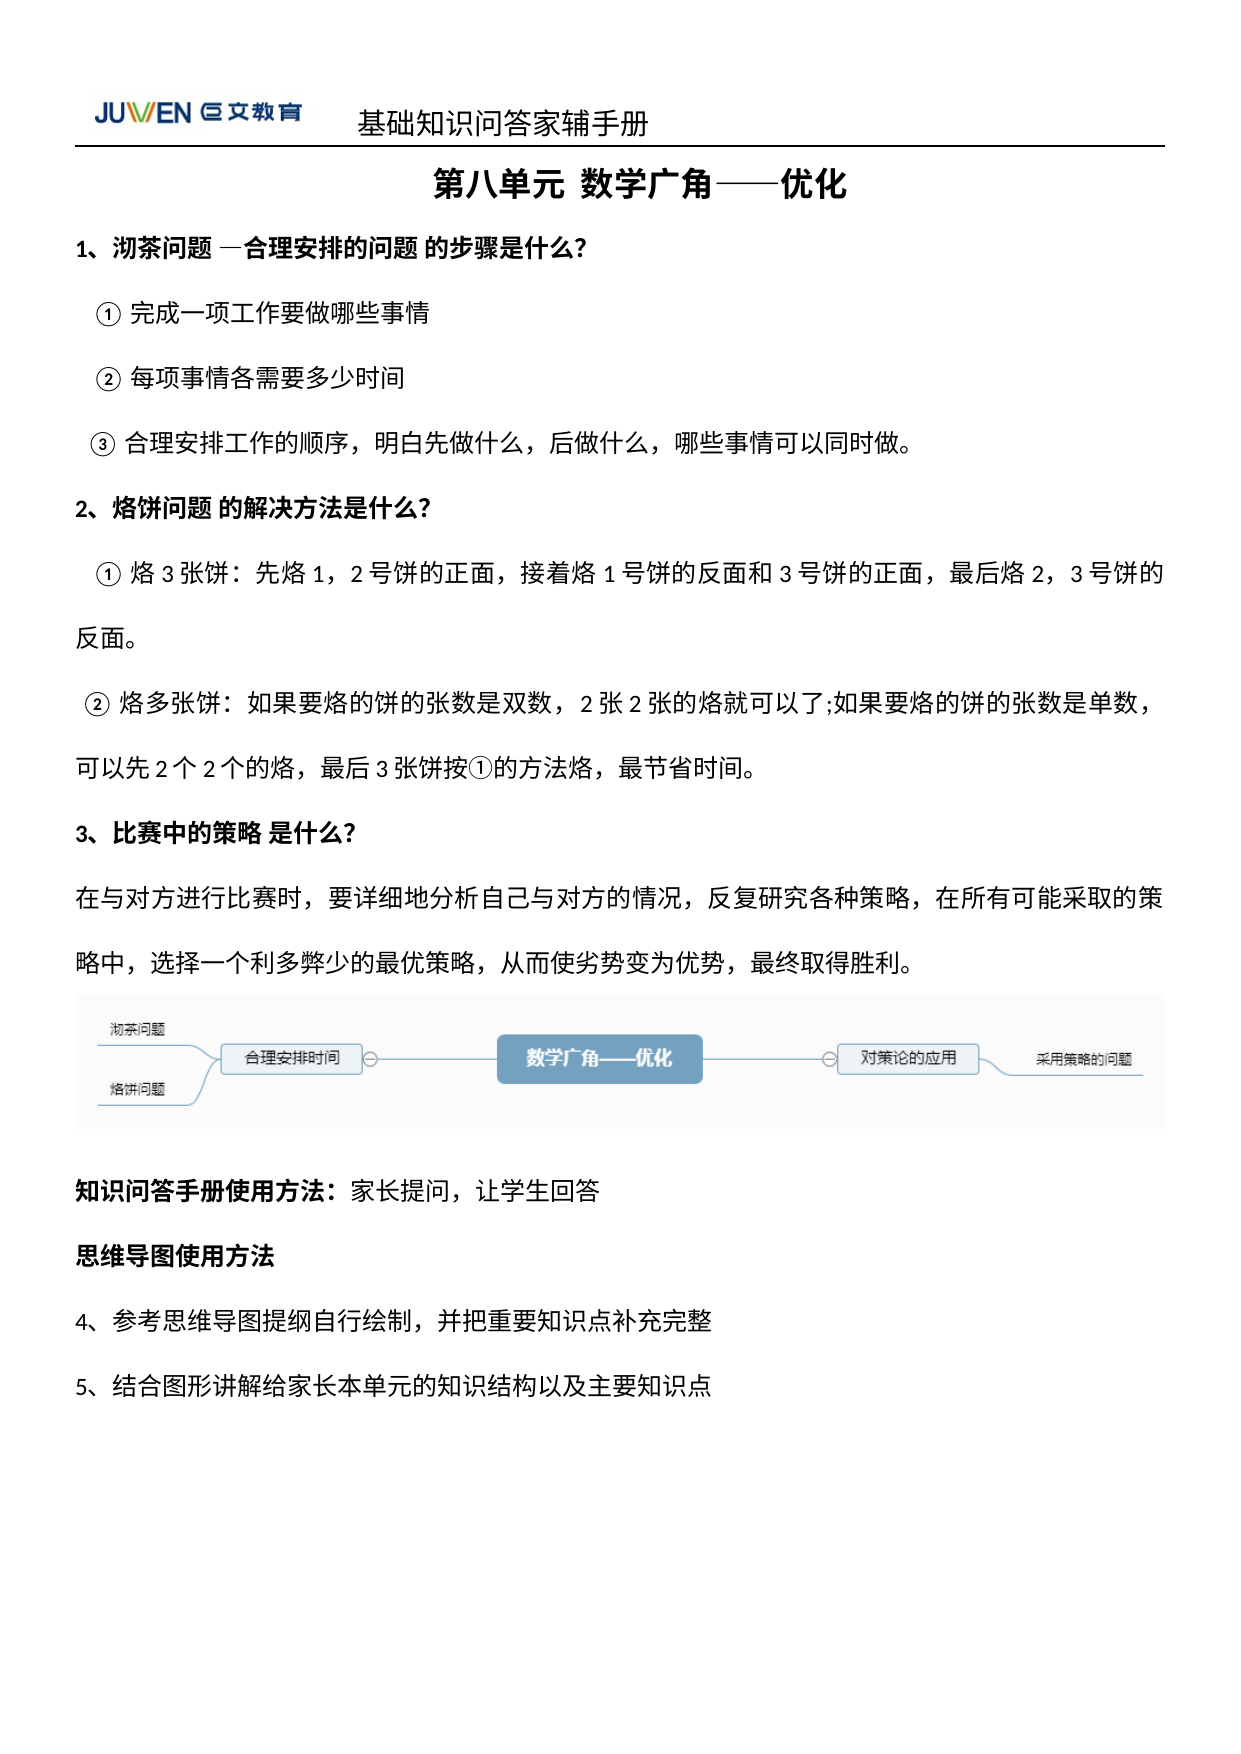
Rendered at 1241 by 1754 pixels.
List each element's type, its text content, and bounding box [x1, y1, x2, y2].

text 4、参考思维导图提纲自行绘制，并把重要知识点补充完整 [75, 1287, 1165, 1352]
text 1、沏茶问题 —合理安排的问题 的步骤是什么？ [75, 214, 1165, 279]
text 5、结合图形讲解给家长本单元的知识结构以及主要知识点 [75, 1352, 1165, 1417]
picture [75, 994, 1166, 1129]
text ③合理安排工作的顺序，明白先做什么，后做什么，哪些事情可以同时做。 [75, 409, 1165, 474]
text ②烙多张饼：如果要烙的饼的张数是双数，2张2张的烙就可以了;如果要烙的饼的张数是单数，可以先2个2个的烙，最后3张饼按①的方法烙，最节省时间。 [75, 669, 1165, 799]
text 3、比赛中的策略 是什么？ [75, 799, 1165, 864]
list 第八单元 数学广角——优化 [114, 149, 1165, 214]
text 思维导图使用方法 [75, 1222, 1165, 1287]
text 知识问答手册使用方法：家长提问，让学生回答 [75, 1157, 1165, 1222]
text 2、烙饼问题 的解决方法是什么？ [75, 474, 1165, 539]
text ②每项事情各需要多少时间 [75, 344, 1165, 409]
text ①完成一项工作要做哪些事情 [75, 279, 1165, 344]
text ①烙3张饼：先烙1，2号饼的正面，接着烙1号饼的反面和3号饼的正面，最后烙2，3号饼的反面。 [75, 539, 1165, 669]
text 在与对方进行比赛时，要详细地分析自己与对方的情况，反复研究各种策略，在所有可能采取的策略中，选择一个利多弊少的最优策略，从而使劣势变为优势，最终取得胜利。 [75, 864, 1165, 994]
picture [75, 88, 315, 135]
